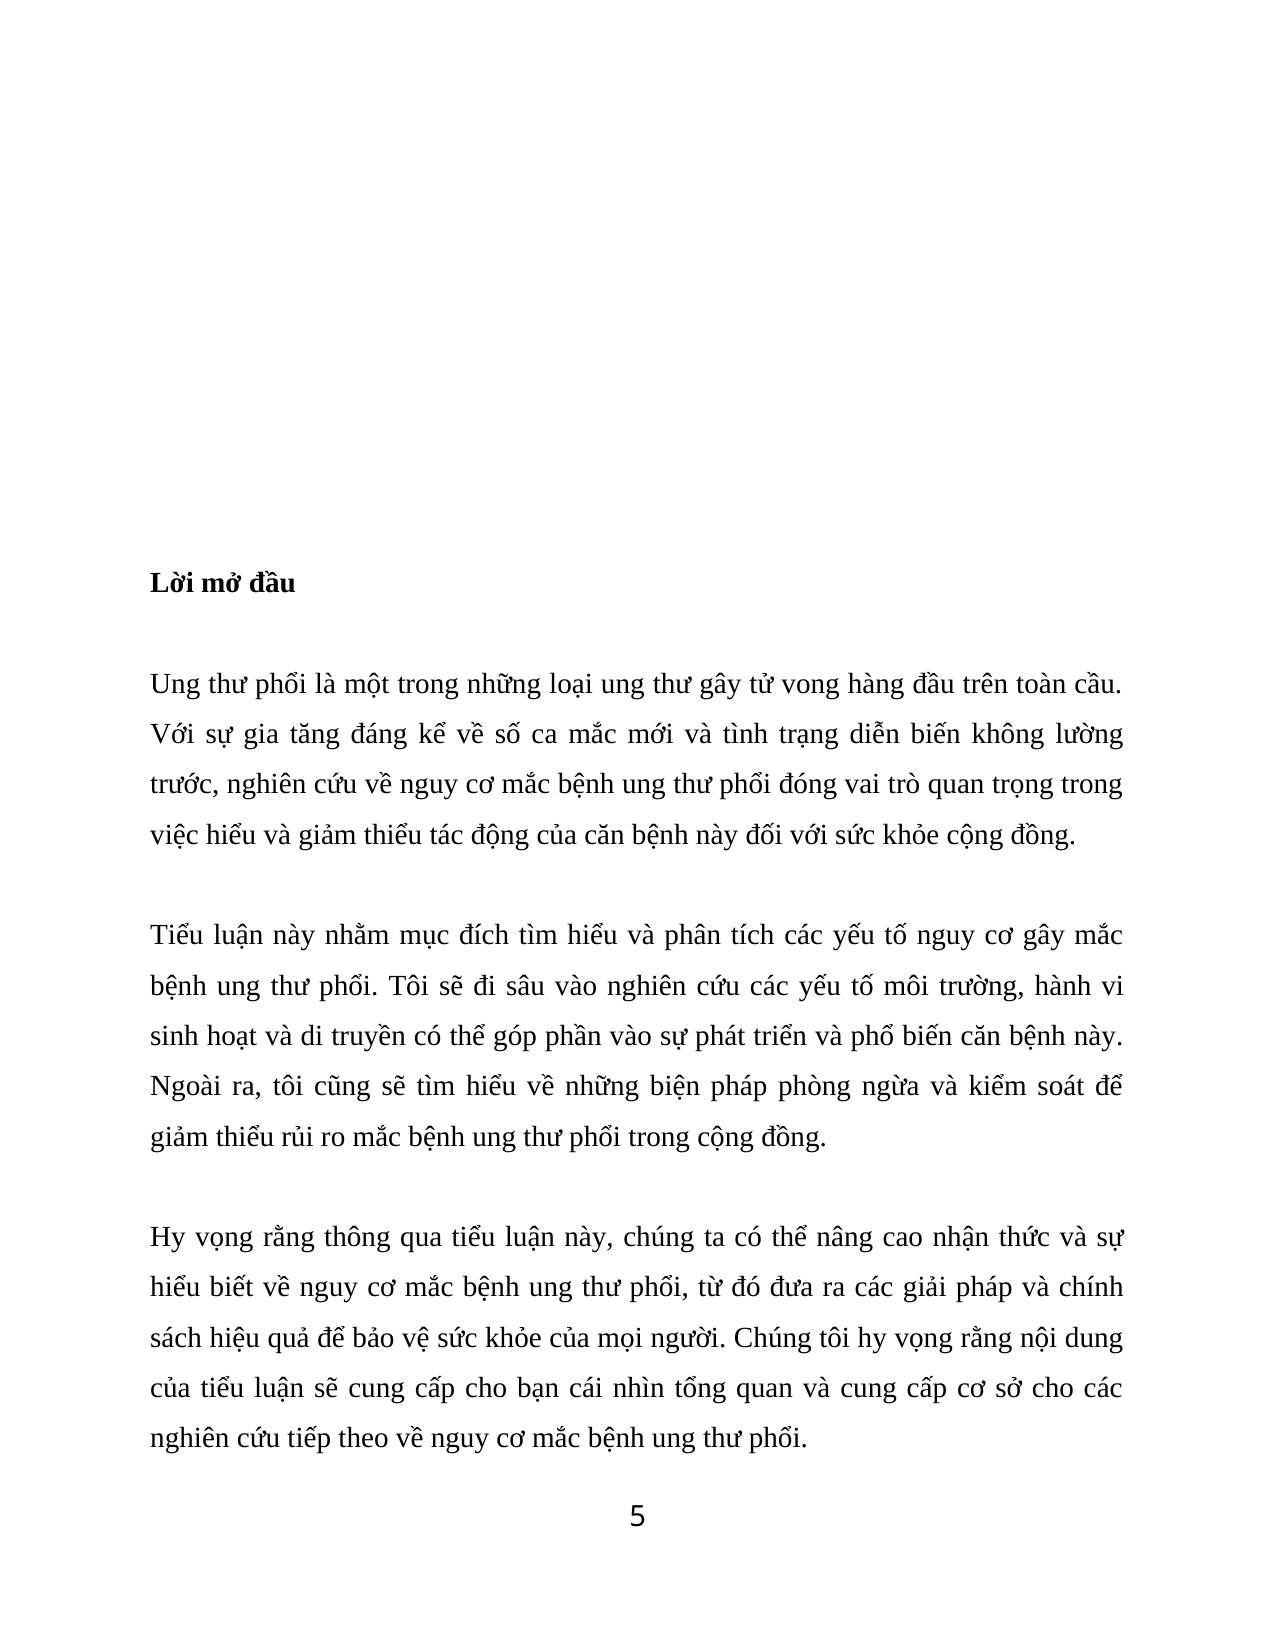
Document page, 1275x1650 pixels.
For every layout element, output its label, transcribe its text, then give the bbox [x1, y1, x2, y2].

text Tiểu luận này nhằm mục đích tìm hiểu và phân tích các yếu tố nguy cơ gây mắc bệnh ung thư phổi. Tôi sẽ đi sâu vào nghiên cứu các yếu tố môi trường, hành vi sinh hoạt và di truyền có thể góp phần vào sự phát triển và phổ biến căn bệnh này. Ngoài ra, tôi cũng sẽ tìm hiểu về những biện pháp phòng ngừa và kiểm soát để giảm thiểu rủi ro mắc bệnh ung thư phổi trong cộng đồng. [150, 917, 1125, 1152]
text Ung thư phổi là một trong những loại ung thư gây tử vong hàng đầu trên toàn cầu. Với sự gia tăng đáng kể về số ca mắc mới và tình trạng diễn biến không lường trước, nghiên cứu về nguy cơ mắc bệnh ung thư phổi đóng vai trò quan trọng trong việc hiểu và giảm thiểu tác động của căn bệnh này đối với sức khỏe cộng đồng. [150, 666, 1125, 850]
text Lời mở đầu [150, 565, 1125, 599]
text Hy vọng rằng thông qua tiểu luận này, chúng ta có thể nâng cao nhận thức và sự hiểu biết về nguy cơ mắc bệnh ung thư phổi, từ đó đưa ra các giải pháp và chính sách hiệu quả để bảo vệ sức khỏe của mọi người. Chúng tôi hy vọng rằng nội dung của tiểu luận sẽ cung cấp cho bạn cái nhìn tổng quan và cung cấp cơ sở cho các nghiên cứu tiếp theo về nguy cơ mắc bệnh ung thư phổi. [150, 1219, 1125, 1454]
